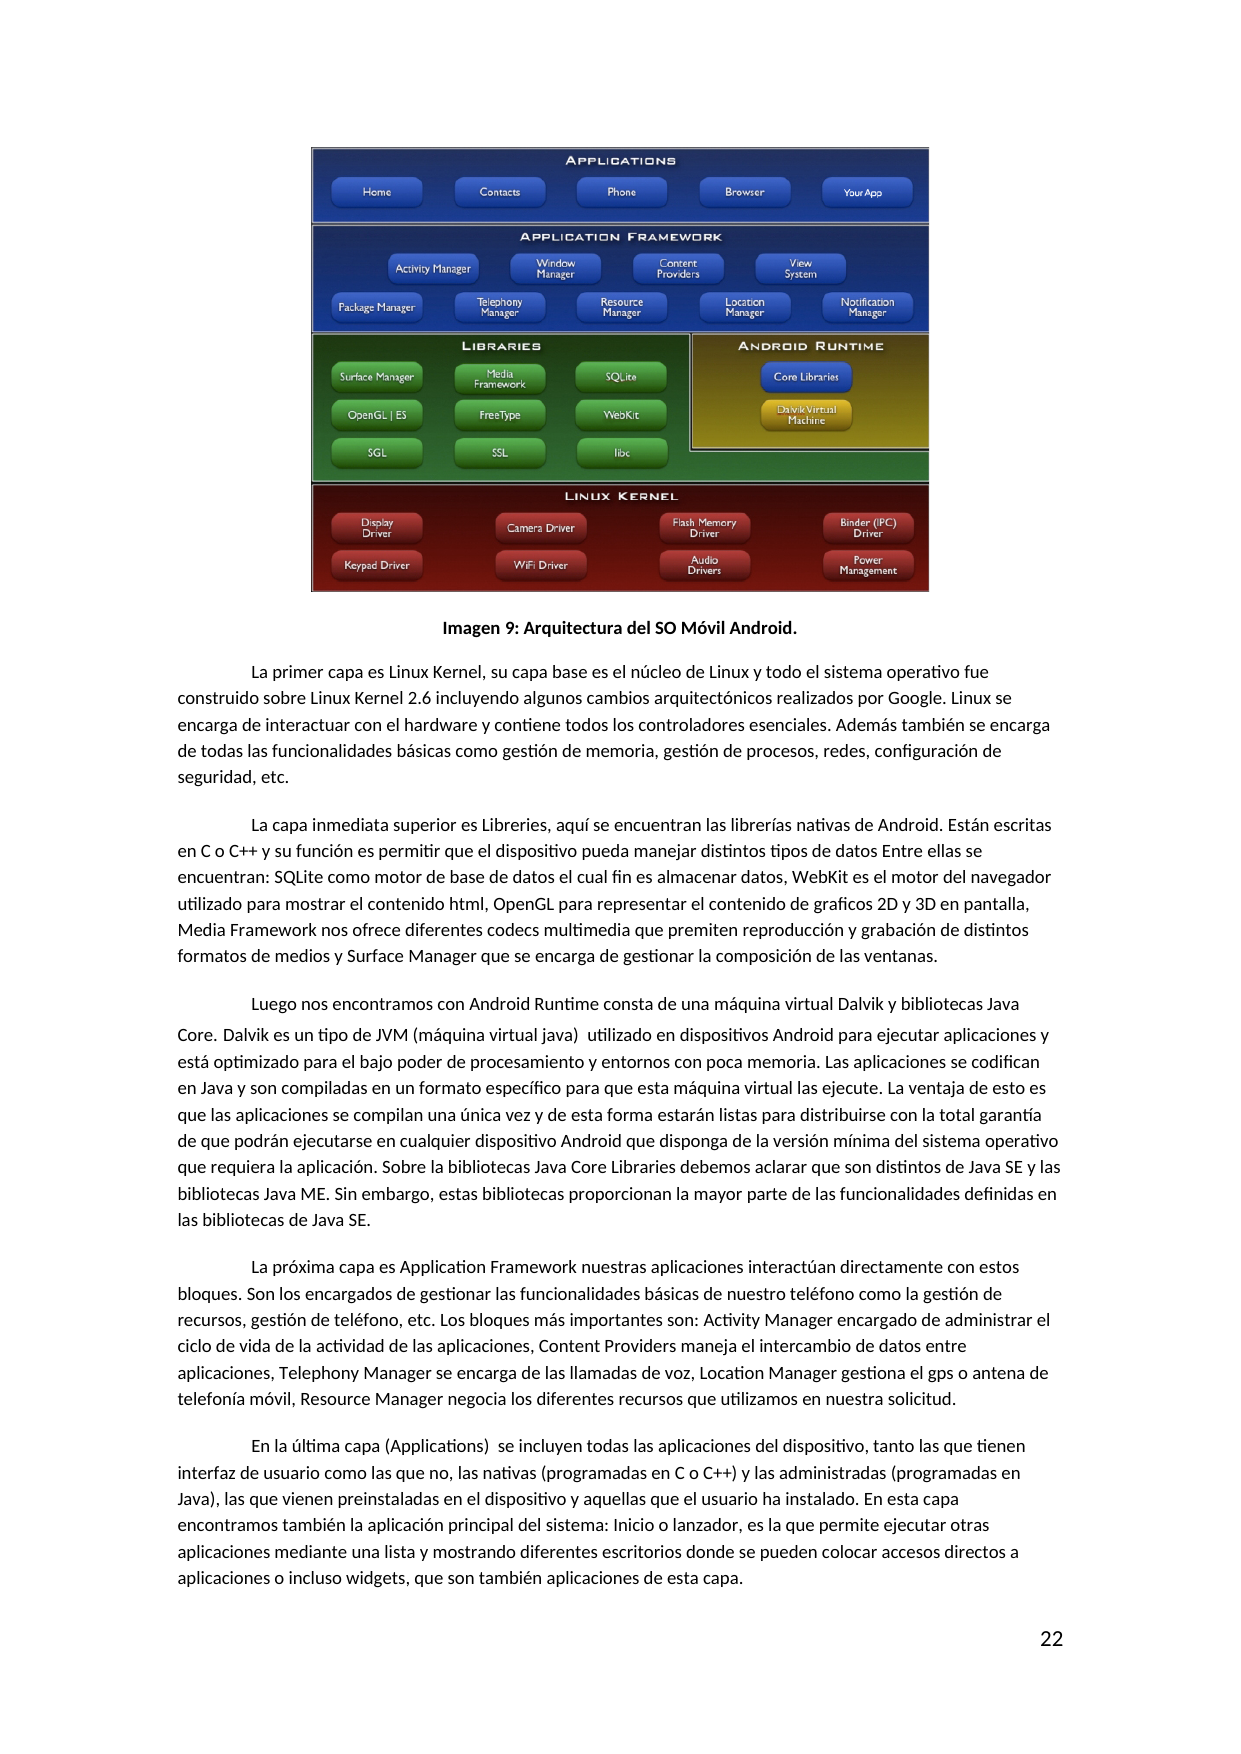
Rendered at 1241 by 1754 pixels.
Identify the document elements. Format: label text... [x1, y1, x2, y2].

text Luego nos encontramos con Android Runtime consta de una máquina virtual Dalvik y bibliotecas Java Core. Dalvik es un tipo de JVM (máquina virtual java) utilizado en dispositivos Android para ejecutar aplicaciones y está optimizado para el bajo poder de procesamiento y entornos con poca memoria. Las aplicaciones se codifican en Java y son compiladas en un formato específico para que esta máquina virtual las ejecute. La ventaja de esto es que las aplicaciones se compilan una única vez y de esta forma estarán listas para distribuirse con la total garantía de que podrán ejecutarse en cualquier dispositivo Android que disponga de la versión mínima del sistema operativo que requiera la aplicación. Sobre la bibliotecas Java Core Libraries debemos aclarar que son distintos de Java SE y las bibliotecas Java ME. Sin embargo, estas bibliotecas proporcionan la mayor parte de las funcionalidades definidas en las bibliotecas de Java SE. [177, 992, 1063, 1231]
picture [311, 147, 930, 592]
text Imagen 9: Arquitectura del SO Móvil Android. [177, 616, 1063, 639]
text La capa inmediata superior es Libreries, aquí se encuentran las librerías nativas de Android. Están escritas en C o C++ y su función es permitir que el dispositivo pueda manejar distintos tipos de datos Entre ellas se encuentran: SQLite como motor de base de datos el cual fin es almacenar datos, WebKit es el motor del navegador utilizado para mostrar el contenido html, OpenGL para representar el contenido de graficos 2D y 3D en pantalla, Media Framework nos ofrece diferentes codecs multimedia que premiten reproducción y grabación de distintos formatos de medios y Surface Manager que se encarga de gestionar la composición de las ventanas. [177, 813, 1063, 967]
text La primer capa es Linux Kernel, su capa base es el núcleo de Linux y todo el sistema operativo fue construido sobre Linux Kernel 2.6 incluyendo algunos cambios arquitectónicos realizados por Google. Linux se encarga de interactuar con el hardware y contiene todos los controladores esenciales. Además también se encarga de todas las funcionalidades básicas como gestión de memoria, gestión de procesos, redes, configuración de seguridad, etc. [177, 660, 1063, 788]
